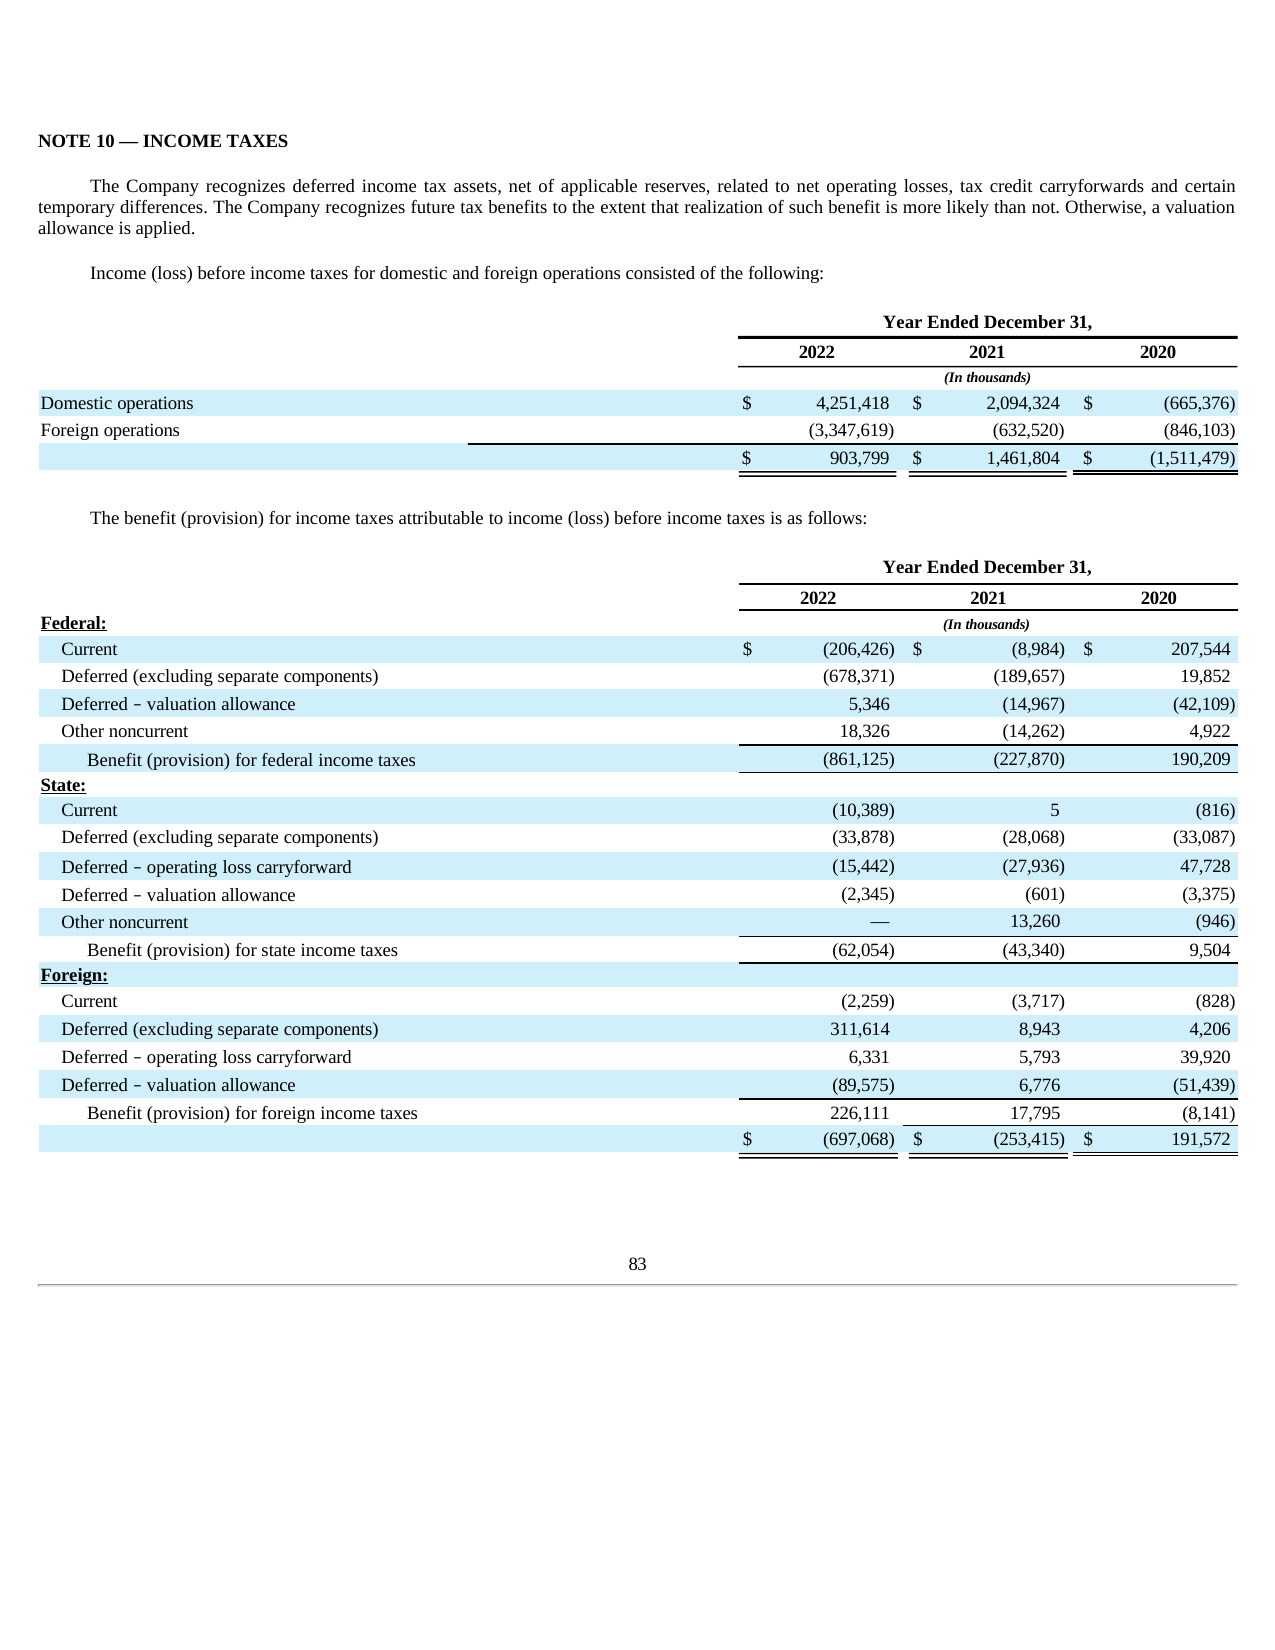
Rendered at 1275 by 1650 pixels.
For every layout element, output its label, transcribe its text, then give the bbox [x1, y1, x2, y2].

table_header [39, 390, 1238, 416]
text The benefit (provision) for income taxes attributable to income (loss) before income taxes is as follows: [90, 507, 1250, 528]
subtitle NOTE 10 — INCOME TAXES [38, 130, 1250, 152]
subtitle Year Ended December 31, [725, 311, 1250, 333]
text (In thousands) [725, 369, 1250, 386]
text 2022 2021 2020 [725, 335, 1250, 363]
text Income (loss) before income taxes for domestic and foreign operations consisted of the following: [90, 262, 1250, 284]
text The Company recognizes deferred income tax assets, net of applicable reserves, related to net operating losses, tax credit carryforwards and certain temporary differences. The Company recognizes future tax benefits to the extent that realization of such benefit is more likely than not. Otherwise, a valuation allowance is applied. [38, 176, 1238, 239]
subtitle Year Ended December 31, [23, 556, 1092, 578]
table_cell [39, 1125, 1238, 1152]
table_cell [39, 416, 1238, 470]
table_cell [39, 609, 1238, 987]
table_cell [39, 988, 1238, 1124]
text 83 [25, 1252, 1250, 1274]
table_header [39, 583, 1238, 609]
